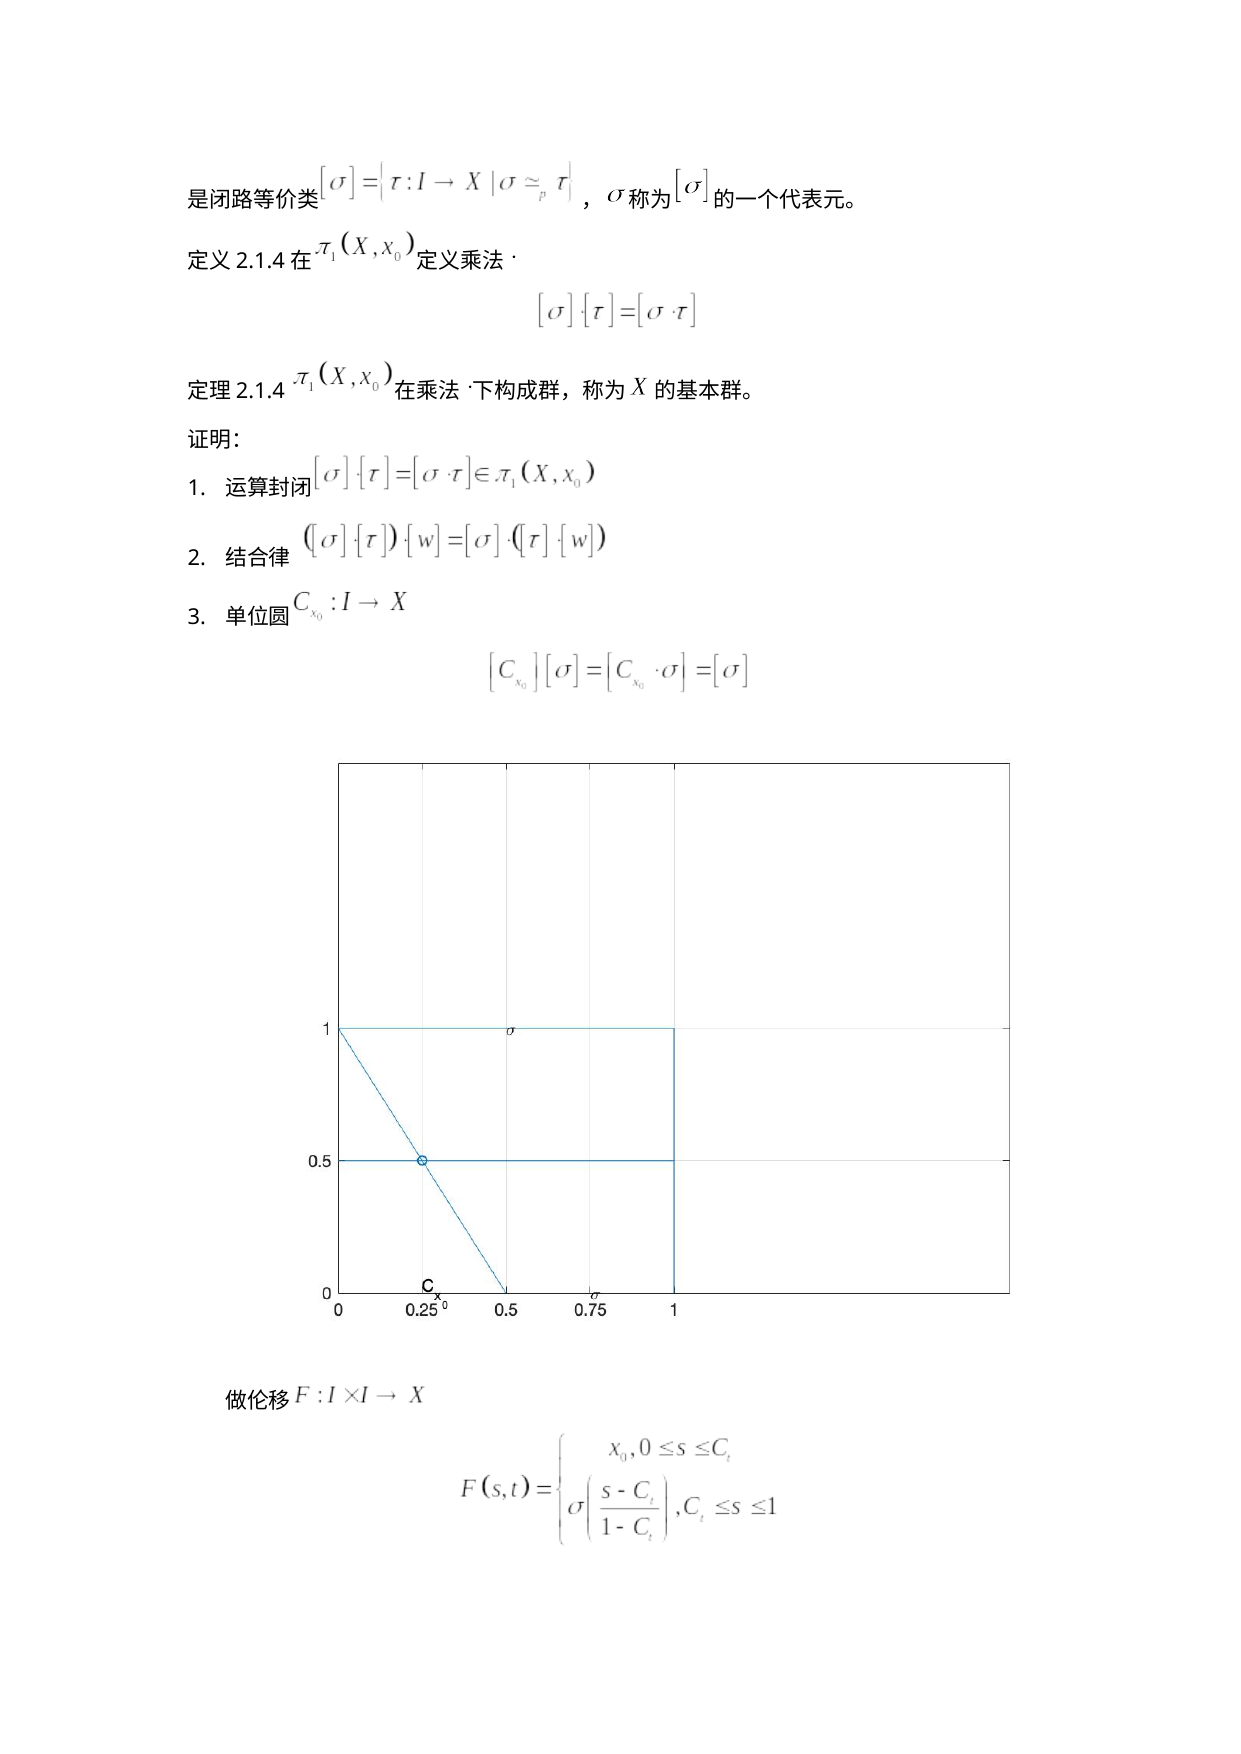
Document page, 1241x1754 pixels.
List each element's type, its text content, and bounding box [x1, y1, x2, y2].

picture [225, 714, 1091, 1364]
list 运算封闭 [187, 454, 1053, 519]
text 定义2.1.4 在定义乘法 [187, 227, 1053, 292]
text 证明： [187, 422, 1053, 454]
text 定理2.1.4 在乘法下构成群，称为的基本群。 [187, 357, 1053, 422]
text 定义2.1.3 以为起点和终点的闭路关于道路同伦的等价类集，记为，其元素是闭路等价类，称为的一个代表元。 [187, 162, 1053, 227]
list 结合律 [187, 519, 1053, 584]
list 做伦移 [225, 1364, 1053, 1429]
list 单位圆 [187, 584, 1053, 649]
